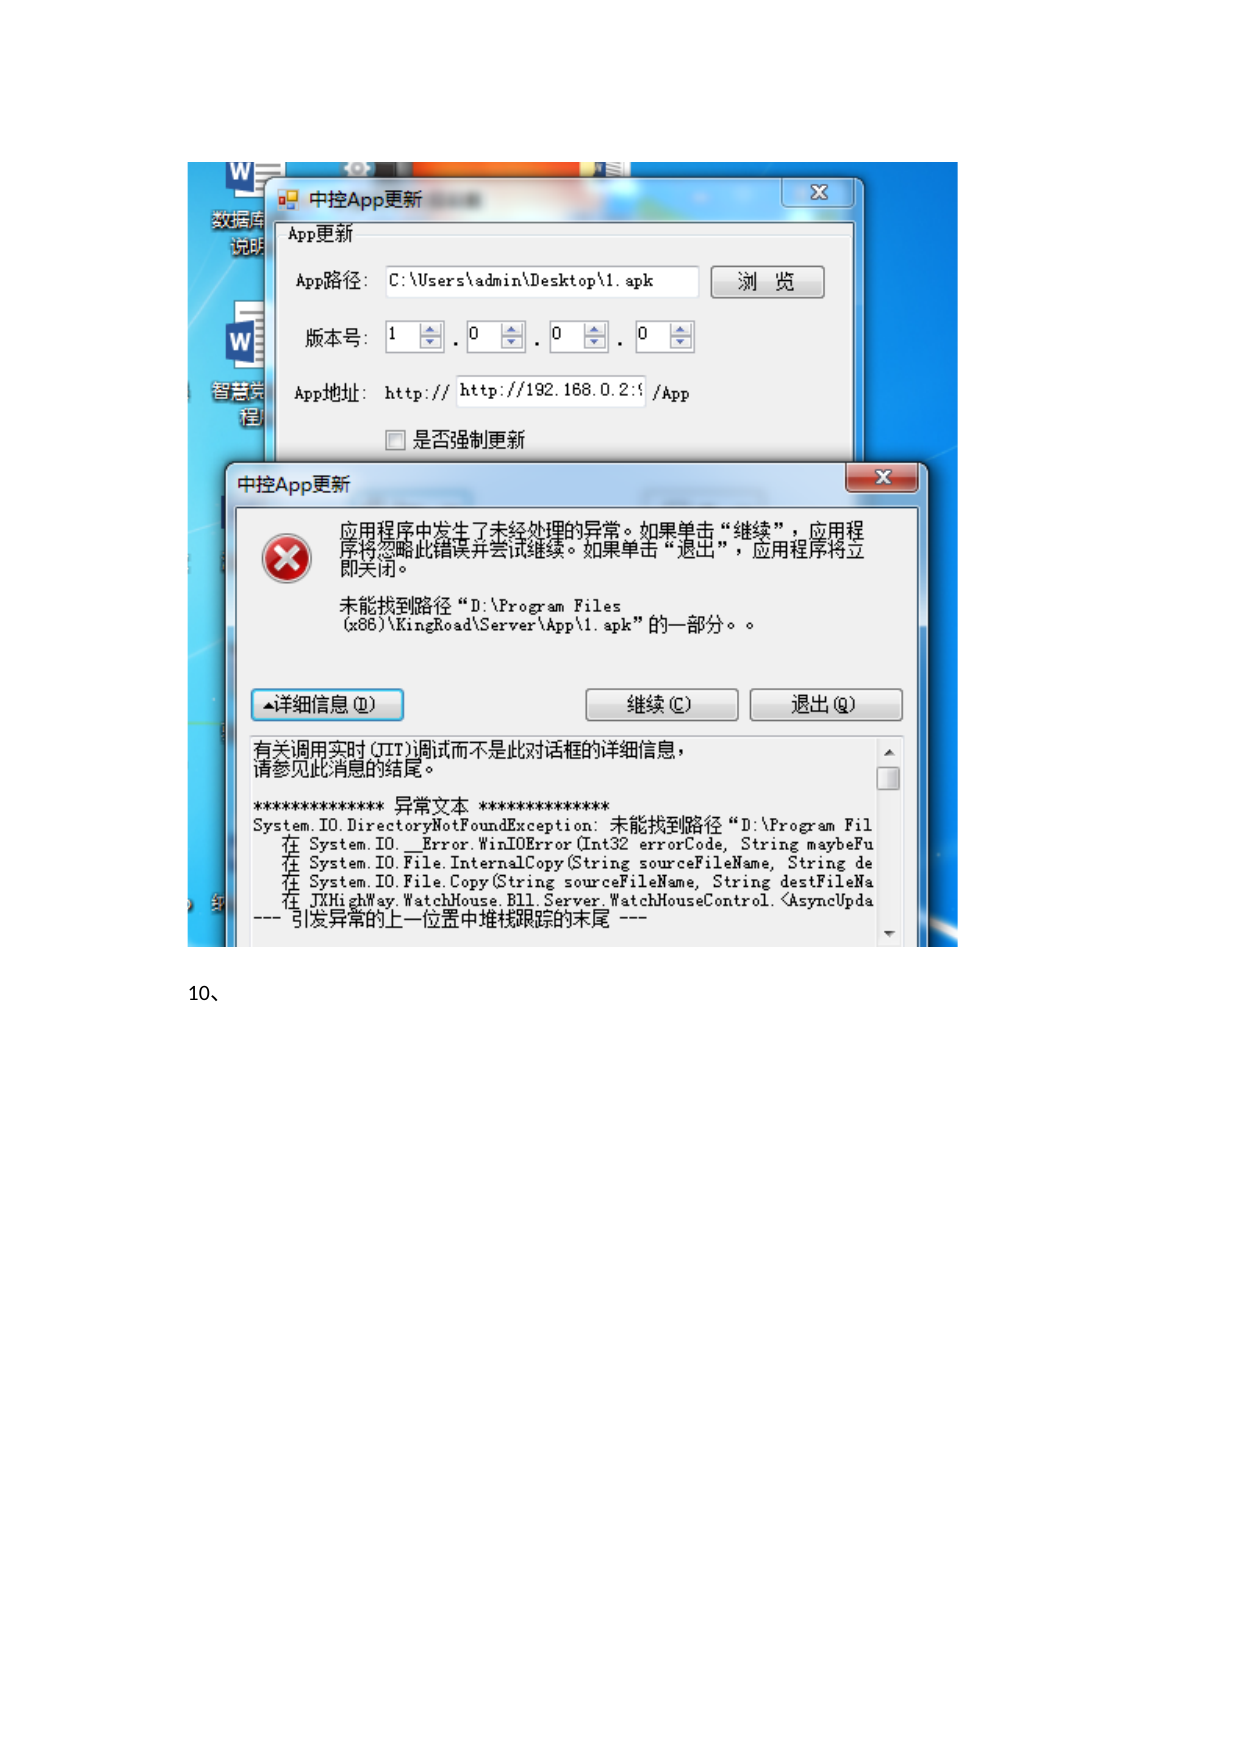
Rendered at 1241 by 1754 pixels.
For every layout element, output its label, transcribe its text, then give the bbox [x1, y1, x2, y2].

picture [187, 162, 958, 947]
text 10、 [187, 974, 1053, 1007]
